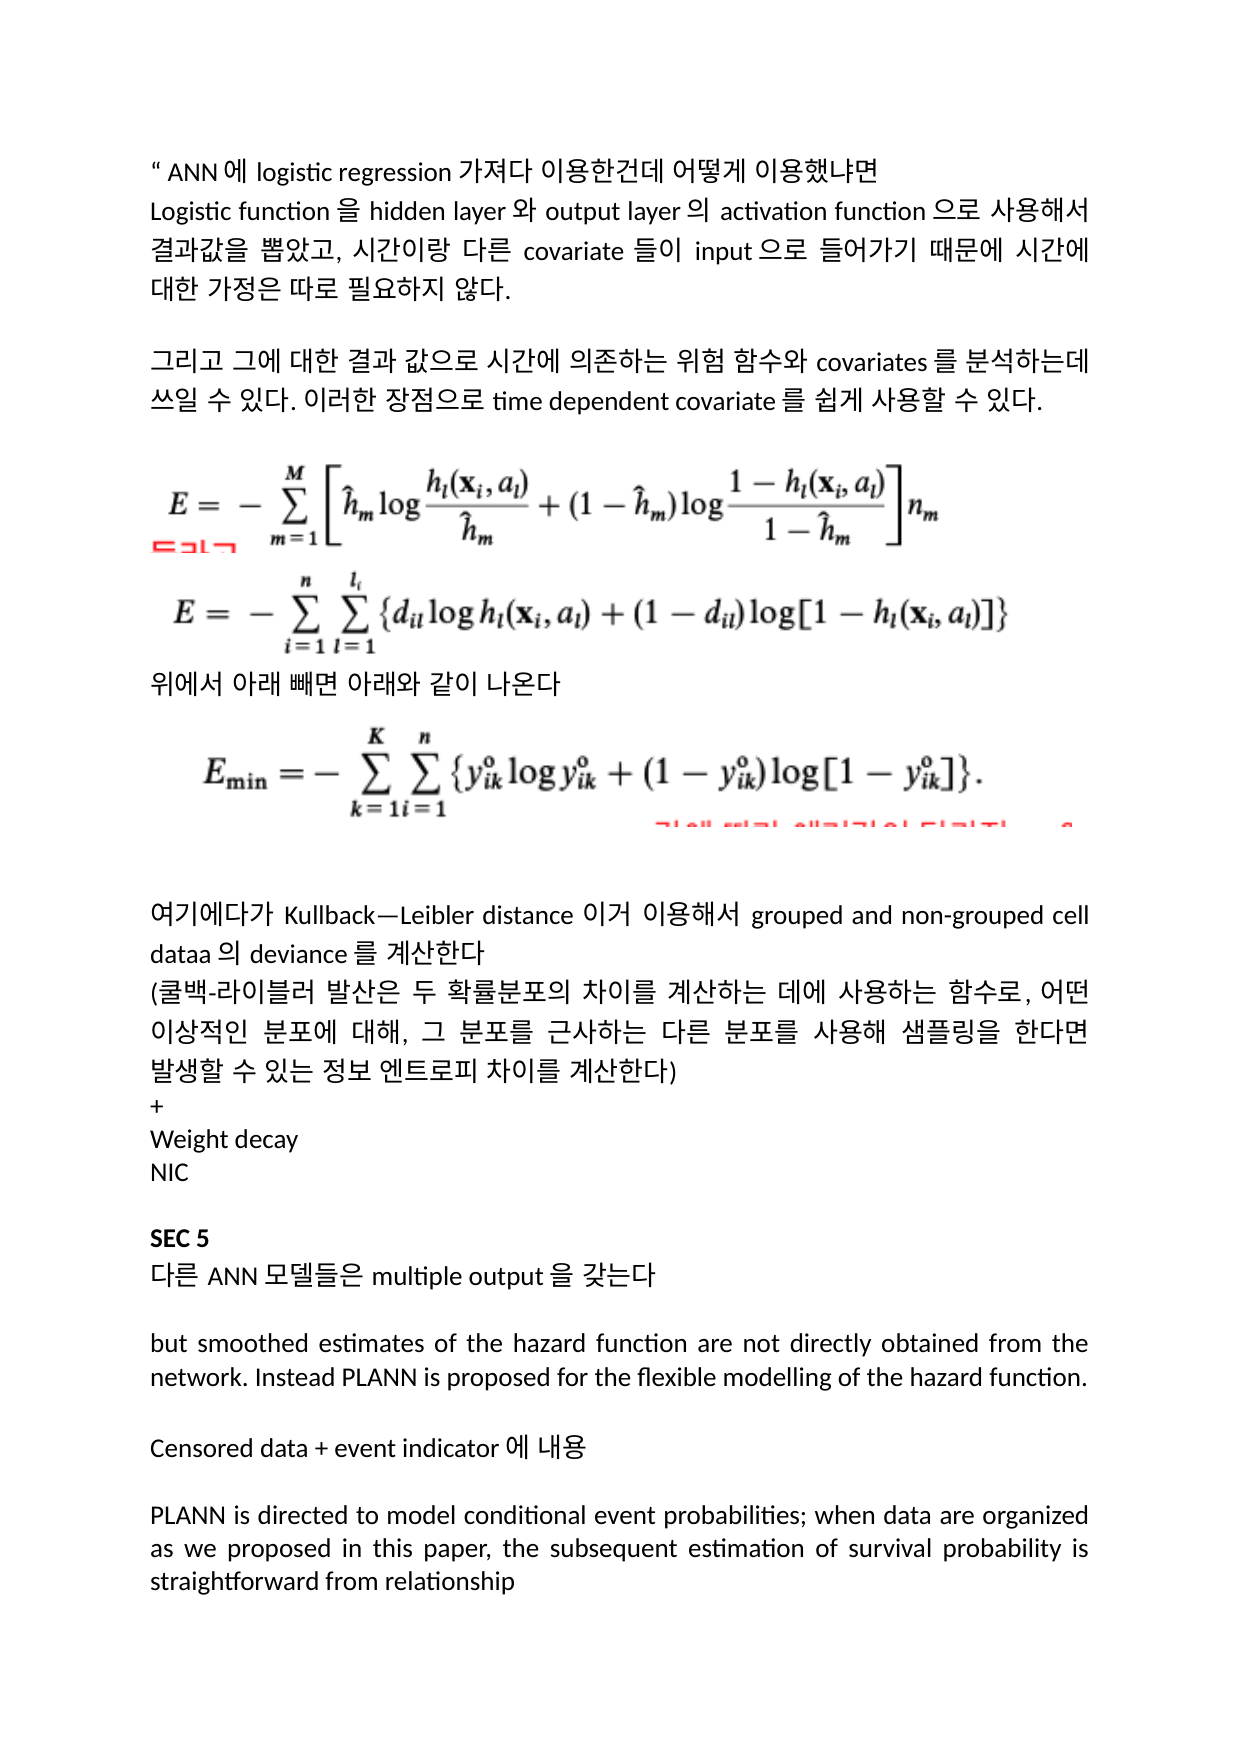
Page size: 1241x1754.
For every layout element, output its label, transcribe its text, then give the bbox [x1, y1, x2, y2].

text Censored data + event indicator에 내용 [150, 1426, 1090, 1465]
text (쿨백-라이블러 발산은 두 확률분포의 차이를 계산하는 데에 사용하는 함수로, 어떤 이상적인 분포에 대해, 그 분포를 근사하는 다른 분포를 사용해 샘플링을 한다면 발생할 수 있는 정보 엔트로피 차이를 계산한다) [150, 971, 1090, 1089]
text 그리고 그에 대한 결과 값으로 시간에 의존하는 위험 함수와 covariates를 분석하는데 쓰일 수 있다. 이러한 장점으로 time dependent covariate를 쉽게 사용할 수 있다. [150, 340, 1090, 419]
picture [150, 701, 1072, 827]
picture [150, 451, 1062, 663]
text 다른 ANN 모델들은 multiple output을 갖는다 [150, 1254, 1090, 1294]
text NIC [150, 1155, 1090, 1188]
text 위에서 아래 빼면 아래와 같이 나온다 [150, 663, 1090, 702]
text + [150, 1089, 1090, 1122]
text SEC 5 [150, 1221, 1090, 1254]
text but smoothed estimates of the hazard function are not directly obtained from the network. Instead PLANN is proposed for the flexible modelling of the hazard function. [150, 1327, 1090, 1393]
text 여기에다가 Kullback—Leibler distance 이거 이용해서 grouped and non-grouped cell dataa의 deviance를 계산한다 [150, 893, 1090, 971]
text PLANN is directed to model conditional event probabilities; when data are organized as we proposed in this paper, the subsequent estimation of survival probability is straightforward from relationship [150, 1498, 1090, 1597]
text Weight decay [150, 1122, 1090, 1155]
text Logistic function을 hidden layer와 output layer의 activation function으로 사용해서 결과값을 뽑았고, 시간이랑 다른 covariate 들이 input으로 들어가기 때문에 시간에 대한 가정은 따로 필요하지 않다. [150, 189, 1090, 307]
text “ ANN에 logistic regression 가져다 이용한건데 어떻게 이용했냐면 [150, 150, 1090, 189]
